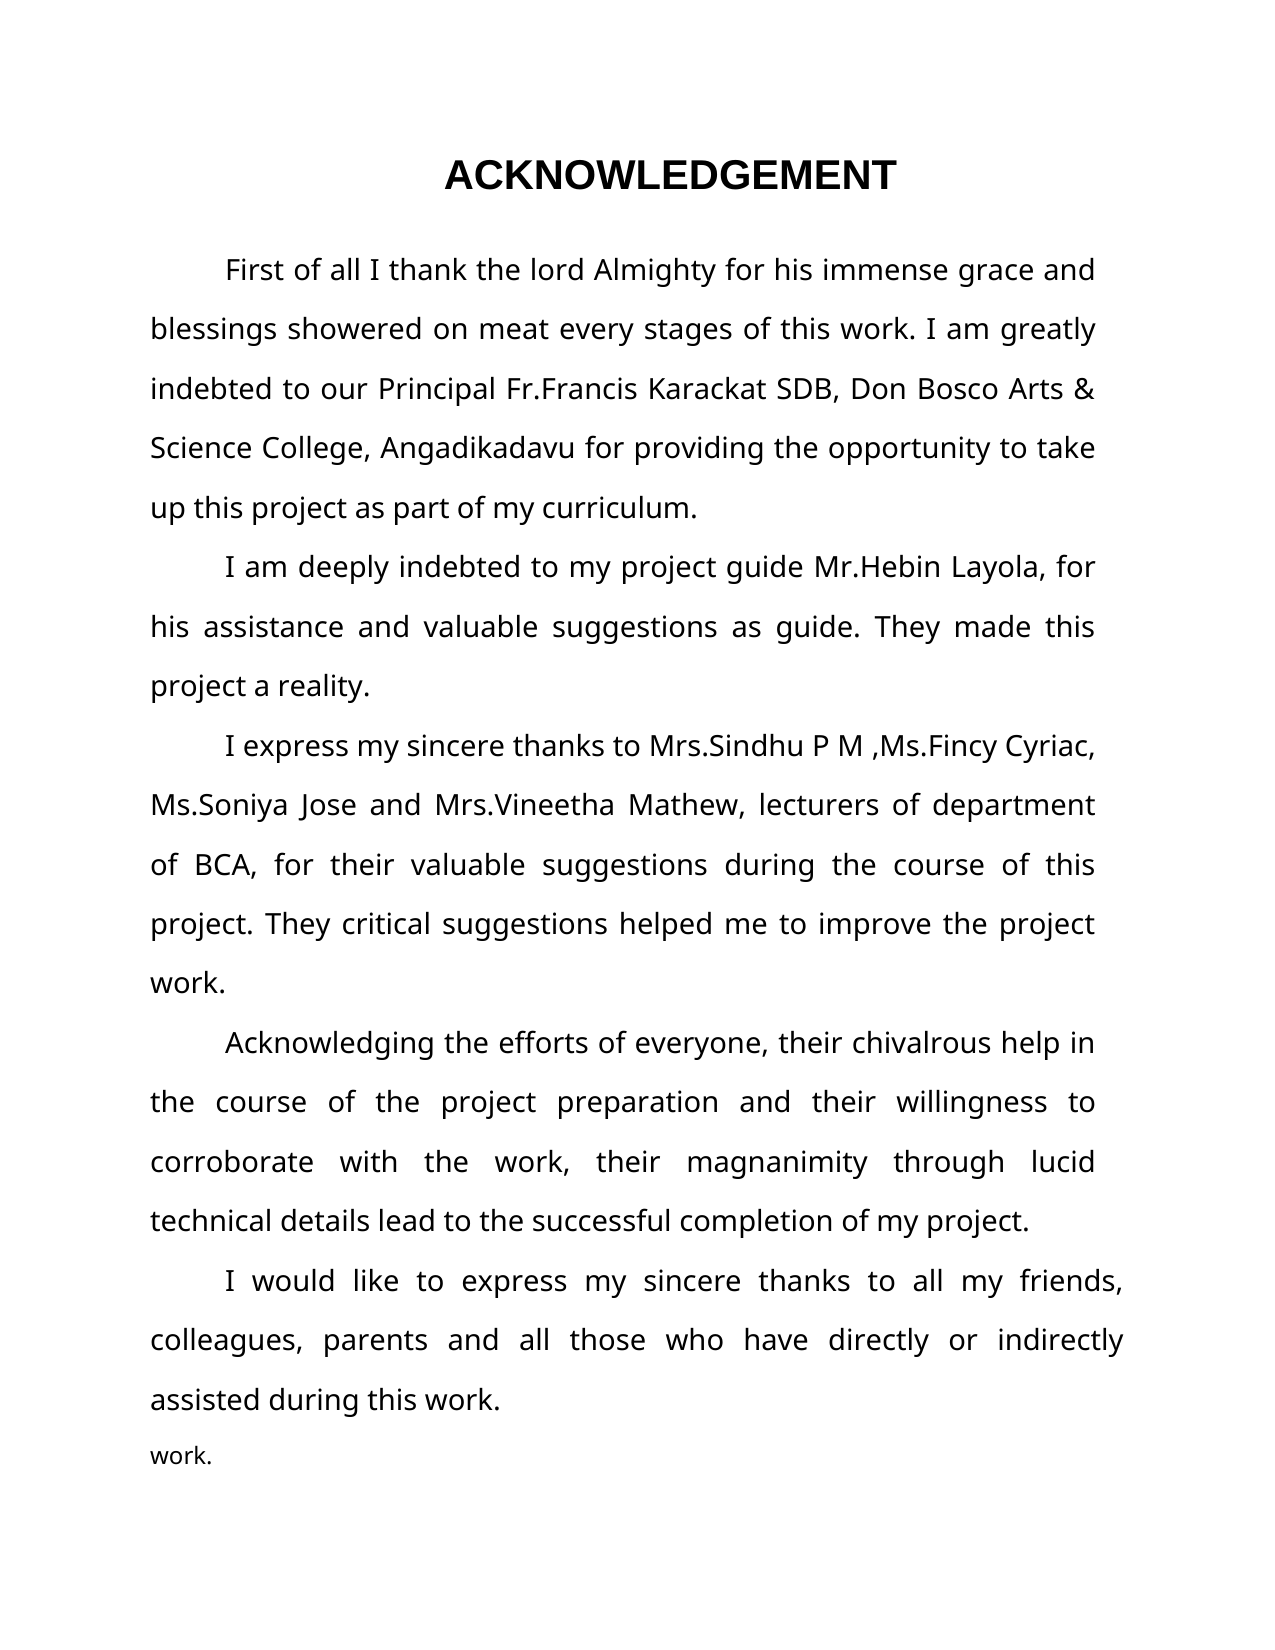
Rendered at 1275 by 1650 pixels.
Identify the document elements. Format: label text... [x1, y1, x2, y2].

text I express my sincere thanks to Mrs.Sindhu P M ,Ms.Fincy Cyriac, Ms.Soniya Jose and Mrs.Vineetha Mathew, lecturers of department of BCA, for their valuable suggestions during the course of this project. They critical suggestions helped me to improve the project work. [150, 725, 1097, 1002]
text I would like to express my sincere thanks to all my friends, colleagues, parents and all those who have directly or indirectly assisted during this work. [150, 1260, 1125, 1419]
text work. [150, 1438, 1125, 1471]
text Acknowledging the efforts of everyone, their chivalrous help in the course of the project preparation and their willingness to corroborate with the work, their magnanimity through lucid technical details lead to the successful completion of my project. [150, 1022, 1097, 1240]
text First of all I thank the lord Almighty for his immense grace and blessings showered on meat every stages of this work. I am greatly indebted to our Principal Fr.Francis Karackat SDB, Don Bosco Arts & Science College, Angadikadavu for providing the opportunity to take up this project as part of my curriculum. [150, 249, 1097, 527]
text ACKNOWLEDGEMENT [169, 150, 1097, 198]
text I am deeply indebted to my project guide Mr.Hebin Layola, for his assistance and valuable suggestions as guide. They made this project a reality. [150, 546, 1097, 705]
